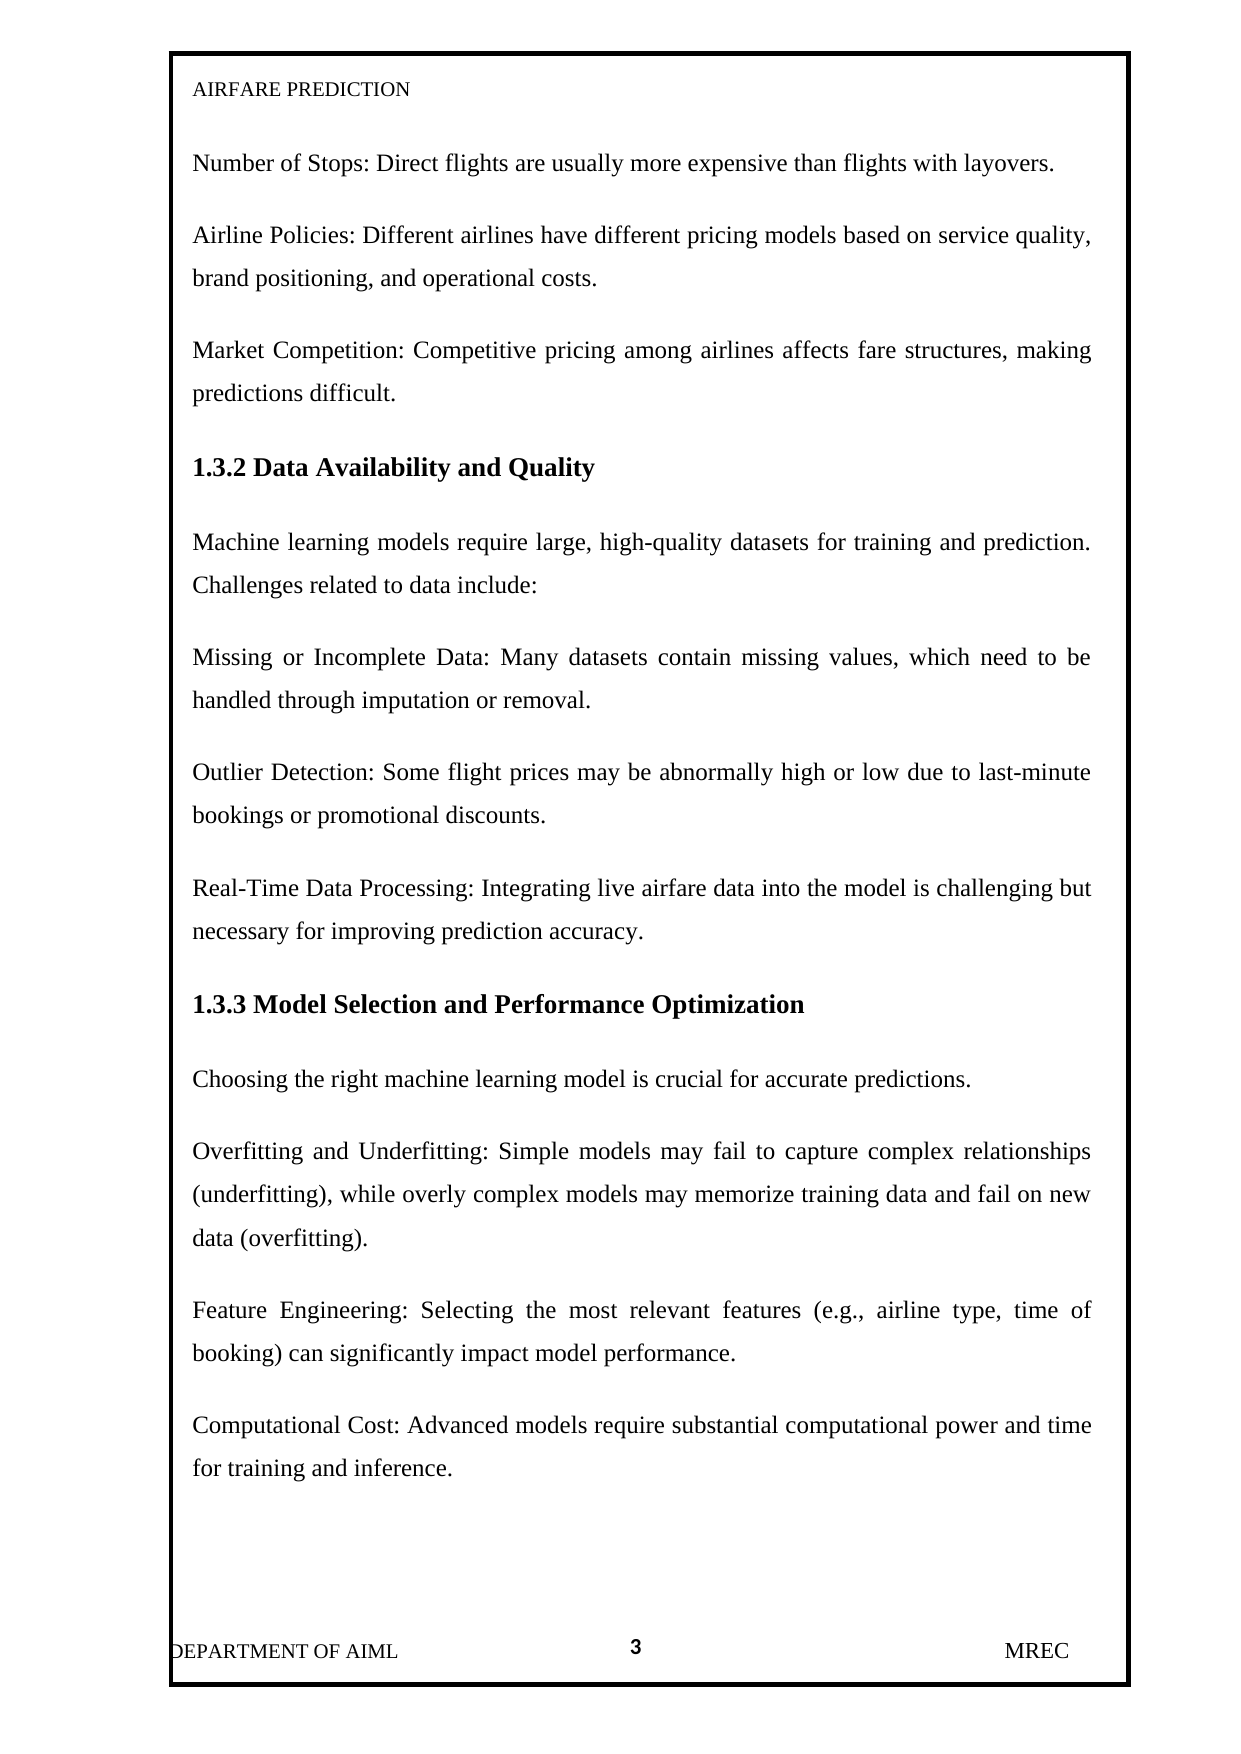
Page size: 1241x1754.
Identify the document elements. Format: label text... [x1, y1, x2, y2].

text Missing or Incomplete Data: Many datasets contain missing values, which need to be handled through imputation or removal. [192, 642, 1092, 714]
text Outlier Detection: Some flight prices may be abnormally high or low due to last-minute bookings or promotional discounts. [192, 757, 1092, 829]
text Market Competition: Competitive pricing among airlines affects fare structures, making predictions difficult. [192, 335, 1092, 407]
text Choosing the right machine learning model is crucial for accurate predictions. [192, 1064, 1092, 1093]
text Feature Engineering: Selecting the most relevant features (e.g., airline type, time of booking) can significantly impact model performance. [192, 1295, 1092, 1367]
text Real-Time Data Processing: Integrating live airfare data into the model is challenging but necessary for improving prediction accuracy. [192, 873, 1092, 945]
text Number of Stops: Direct flights are usually more expensive than flights with layovers. [192, 148, 1092, 176]
text Computational Cost: Advanced models require substantial computational power and time for training and inference. [192, 1410, 1092, 1482]
text Overfitting and Underfitting: Simple models may fail to capture complex relationships (underfitting), while overly complex models may memorize training data and fail on new data (overfitting). [192, 1136, 1092, 1251]
text 1.3.3 Model Selection and Performance Optimization [192, 988, 1092, 1019]
text Airline Policies: Different airlines have different pricing models based on service quality, brand positioning, and operational costs. [192, 220, 1092, 292]
text 1.3.2 Data Availability and Quality [192, 451, 1092, 482]
text Machine learning models require large, high-quality datasets for training and prediction. Challenges related to data include: [192, 527, 1092, 598]
